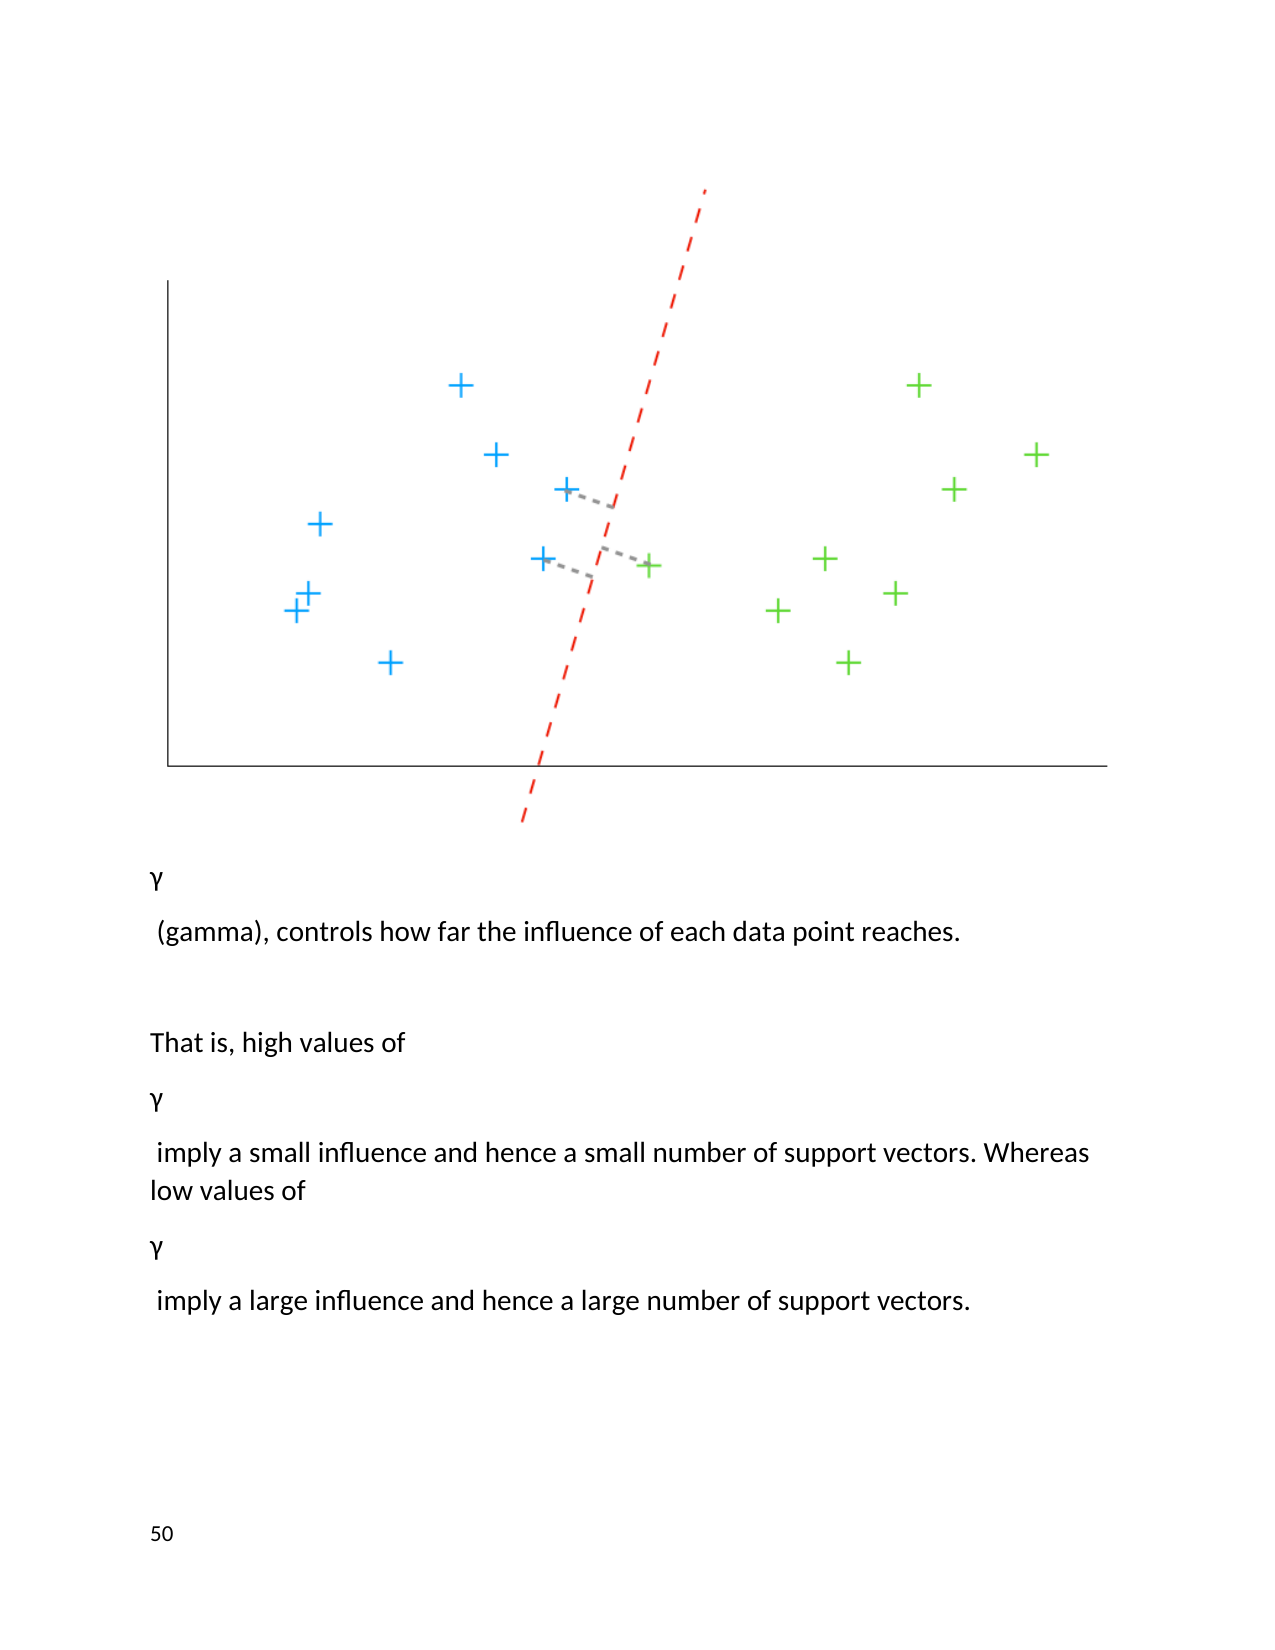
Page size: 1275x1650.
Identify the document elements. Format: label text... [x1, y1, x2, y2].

text imply a small influence and hence a small number of support vectors. Whereas low values of [150, 1134, 1125, 1208]
text γ [150, 858, 1125, 894]
text γ [150, 1227, 1125, 1263]
picture [150, 150, 1125, 840]
text (gamma), controls how far the influence of each data point reaches. [150, 913, 1125, 949]
text γ [150, 1079, 1125, 1114]
text That is, high values of [150, 1024, 1125, 1059]
text imply a large influence and hence a large number of support vectors. [150, 1282, 1125, 1318]
